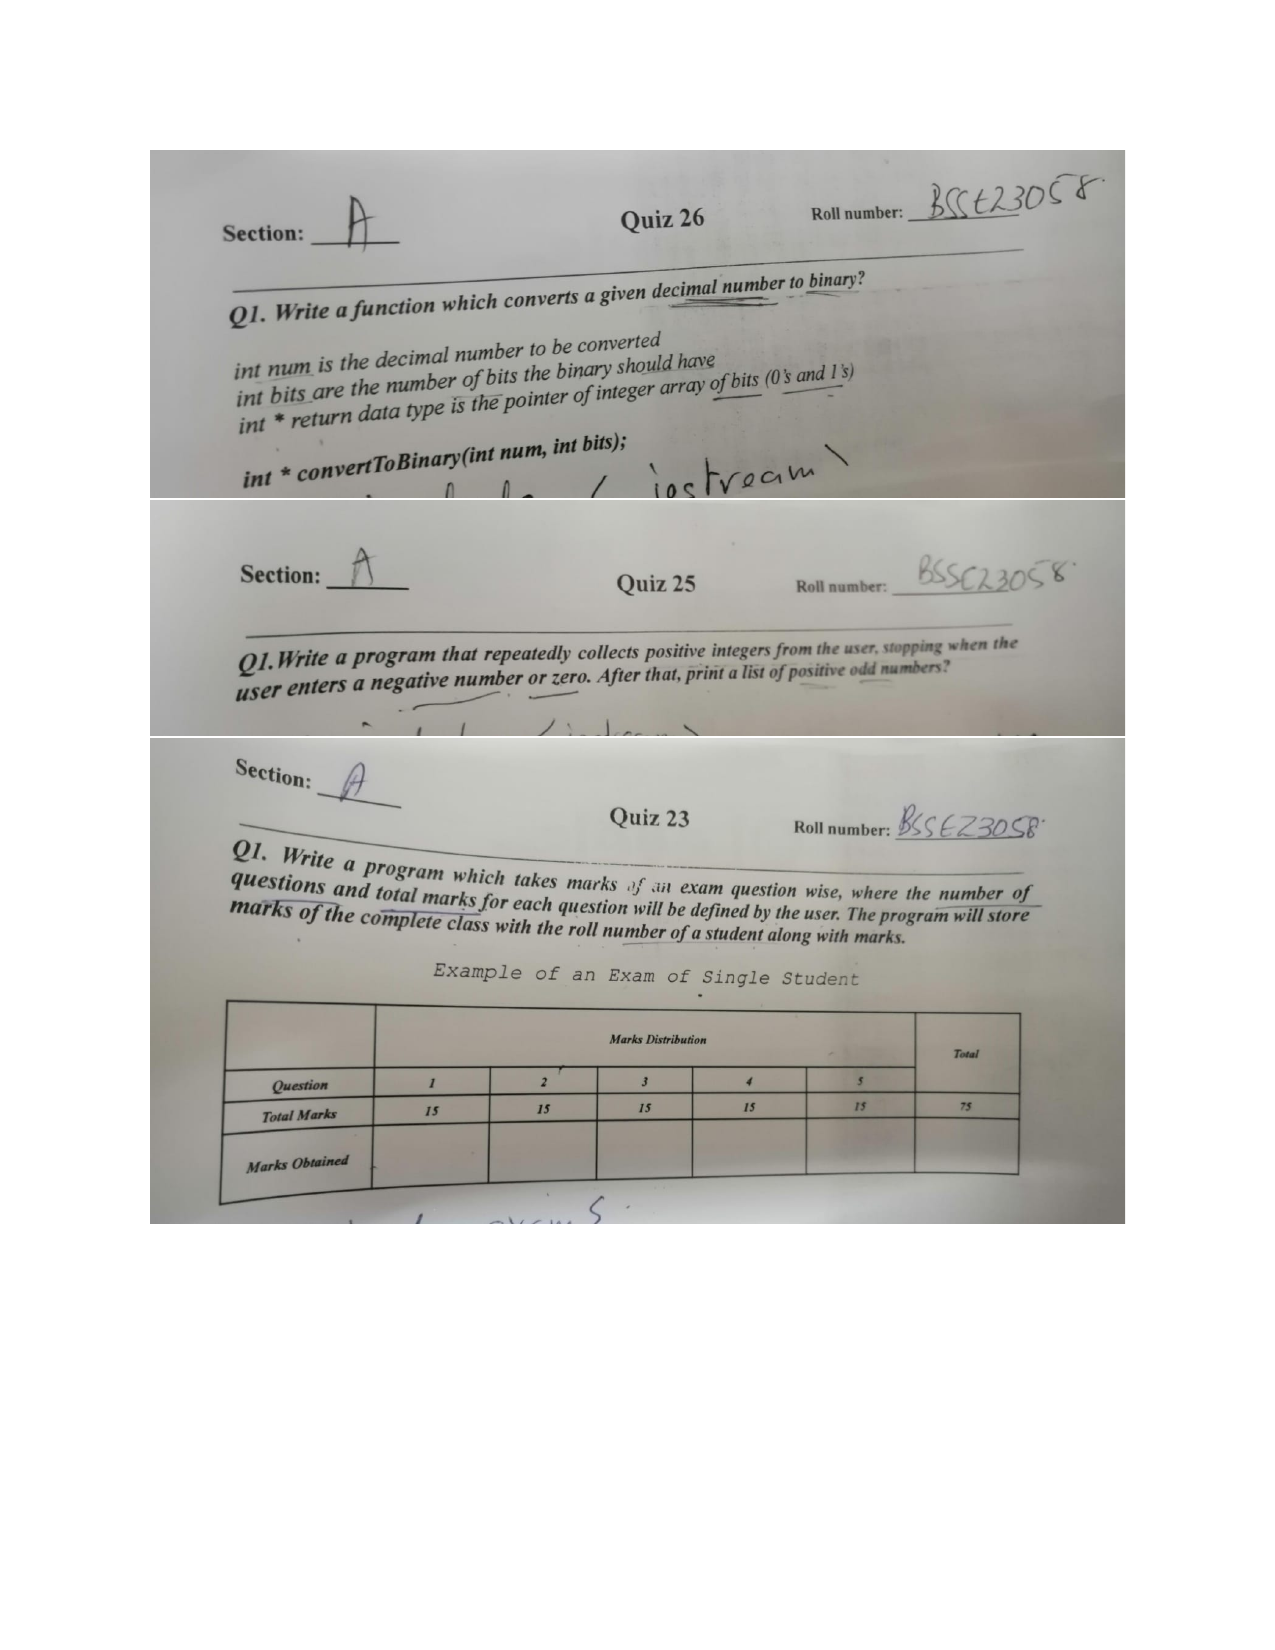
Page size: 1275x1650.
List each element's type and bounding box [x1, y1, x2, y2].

picture [150, 738, 1125, 1224]
picture [150, 500, 1125, 736]
picture [150, 150, 1125, 498]
